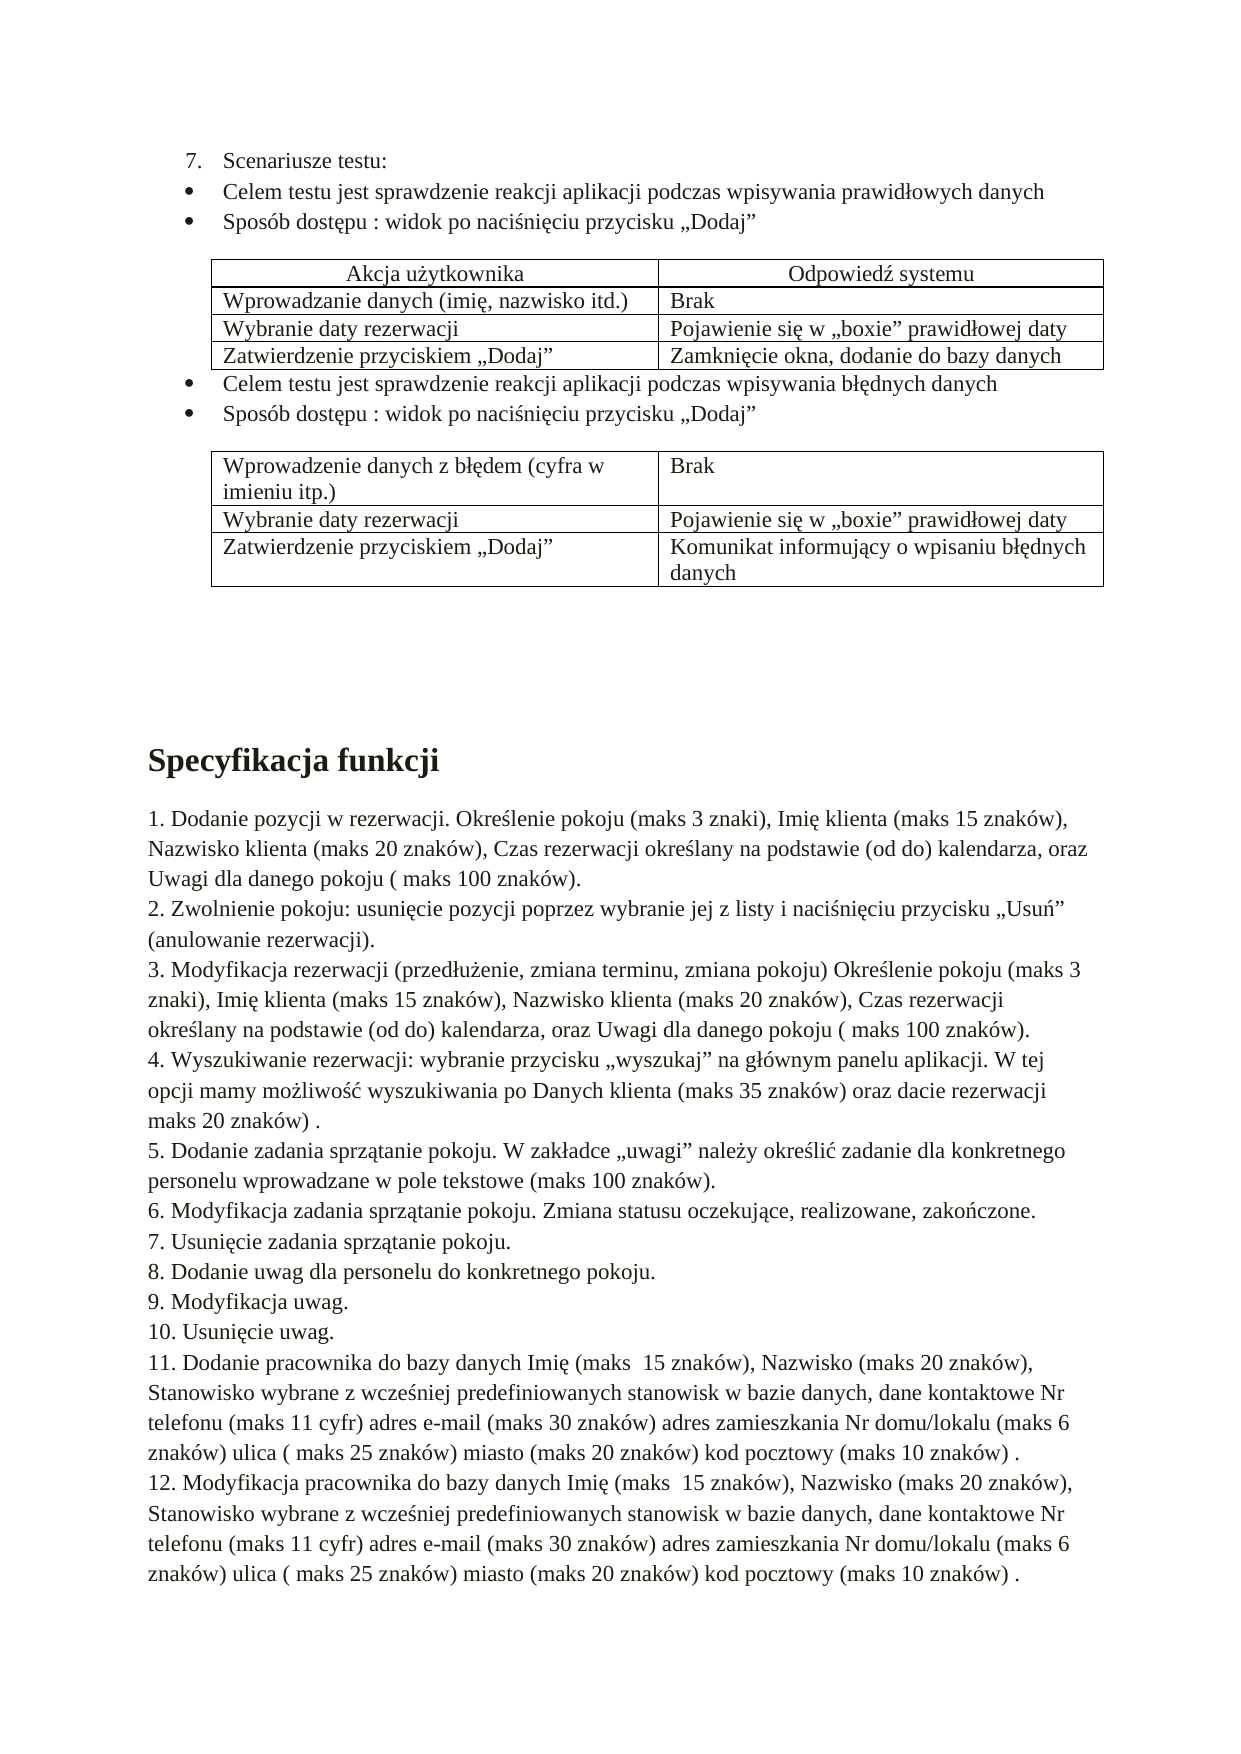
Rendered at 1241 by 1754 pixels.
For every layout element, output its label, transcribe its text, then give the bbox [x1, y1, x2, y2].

table_cell Wybranie daty rezerwacji [212, 315, 658, 341]
table_header Akcja użytkownika [212, 260, 658, 286]
text 1. Dodanie pozycji w rezerwacji. Określenie pokoju (maks 3 znaki), Imię klienta (maks 15 znaków), Nazwisko klienta (maks 20 znaków), Czas rezerwacji określany na podstawie (od do) kalendarza, oraz Uwagi dla danego pokoju ( maks 100 znaków). [148, 805, 1093, 892]
text 12. Modyfikacja pracownika do bazy danych Imię (maks 15 znaków), Nazwisko (maks 20 znaków), Stanowisko wybrane z wcześniej predefiniowanych stanowisk w bazie danych, dane kontaktowe Nr telefonu (maks 11 cyfr) adres e-mail (maks 30 znaków) adres zamieszkania Nr domu/lokalu (maks 6 znaków) ulica ( maks 25 znaków) miasto (maks 20 znaków) kod pocztowy (maks 10 znaków) . [148, 1469, 1093, 1586]
text 9. Modyfikacja uwag. [148, 1288, 1093, 1314]
text 11. Dodanie pracownika do bazy danych Imię (maks 15 znaków), Nazwisko (maks 20 znaków), Stanowisko wybrane z wcześniej predefiniowanych stanowisk w bazie danych, dane kontaktowe Nr telefonu (maks 11 cyfr) adres e-mail (maks 30 znaków) adres zamieszkania Nr domu/lokalu (maks 6 znaków) ulica ( maks 25 znaków) miasto (maks 20 znaków) kod pocztowy (maks 10 znaków) . [148, 1349, 1093, 1466]
text 4. Wyszukiwanie rezerwacji: wybranie przycisku „wyszukaj” na głównym panelu aplikacji. W tej opcji mamy możliwość wyszukiwania po Danych klienta (maks 35 znaków) oraz dacie rezerwacji maks 20 znaków) . [148, 1047, 1093, 1133]
list Sposób dostępu : widok po naciśnięciu przycisku „Dodaj” [185, 208, 1093, 234]
table_cell Zamknięcie okna, dodanie do bazy danych [659, 342, 1103, 369]
table_cell Brak [659, 288, 1103, 314]
table_header Brak [659, 452, 1103, 505]
text 8. Dodanie uwag dla personelu do konkretnego pokoju. [148, 1258, 1093, 1284]
table_cell Zatwierdzenie przyciskiem „Dodaj” [212, 342, 658, 369]
table_header Wprowadzenie danych z błędem (cyfra w imieniu itp.) [212, 452, 658, 505]
table_cell Pojawienie się w „boxie” prawidłowej daty [659, 506, 1103, 532]
list Sposób dostępu : widok po naciśnięciu przycisku „Dodaj” [185, 400, 1093, 426]
text 5. Dodanie zadania sprzątanie pokoju. W zakładce „uwagi” należy określić zadanie dla konkretnego personelu wprowadzane w pole tekstowe (maks 100 znaków). [148, 1137, 1093, 1194]
text 6. Modyfikacja zadania sprzątanie pokoju. Zmiana statusu oczekujące, realizowane, zakończone. [148, 1198, 1093, 1224]
text 10. Usunięcie uwag. [148, 1318, 1093, 1345]
text 2. Zwolnienie pokoju: usunięcie pozycji poprzez wybranie jej z listy i naciśnięciu przycisku „Usuń” (anulowanie rezerwacji). 3. Modyfikacja rezerwacji (przedłużenie, zmiana terminu, zmiana pokoju) Określenie pokoju (maks 3 znaki), Imię klienta (maks 15 znaków), Nazwisko klienta (maks 20 znaków), Czas rezerwacji określany na podstawie (od do) kalendarza, oraz Uwagi dla danego pokoju ( maks 100 znaków). [148, 896, 1093, 1043]
table_cell Wybranie daty rezerwacji [212, 506, 658, 532]
table_cell Komunikat informujący o wpisaniu błędnych danych [659, 533, 1103, 586]
table_cell Zatwierdzenie przyciskiem „Dodaj” [212, 533, 658, 586]
list Scenariusze testu: [185, 148, 1093, 174]
text Specyfikacja funkcji [148, 740, 1093, 778]
table_cell Wprowadzanie danych (imię, nazwisko itd.) [212, 288, 658, 314]
list Celem testu jest sprawdzenie reakcji aplikacji podczas wpisywania prawidłowych danych [185, 178, 1093, 204]
table_header Odpowiedź systemu [659, 260, 1103, 286]
list Celem testu jest sprawdzenie reakcji aplikacji podczas wpisywania błędnych danych [185, 370, 1093, 396]
table_cell Pojawienie się w „boxie” prawidłowej daty [659, 315, 1103, 341]
text 7. Usunięcie zadania sprzątanie pokoju. [148, 1228, 1093, 1254]
